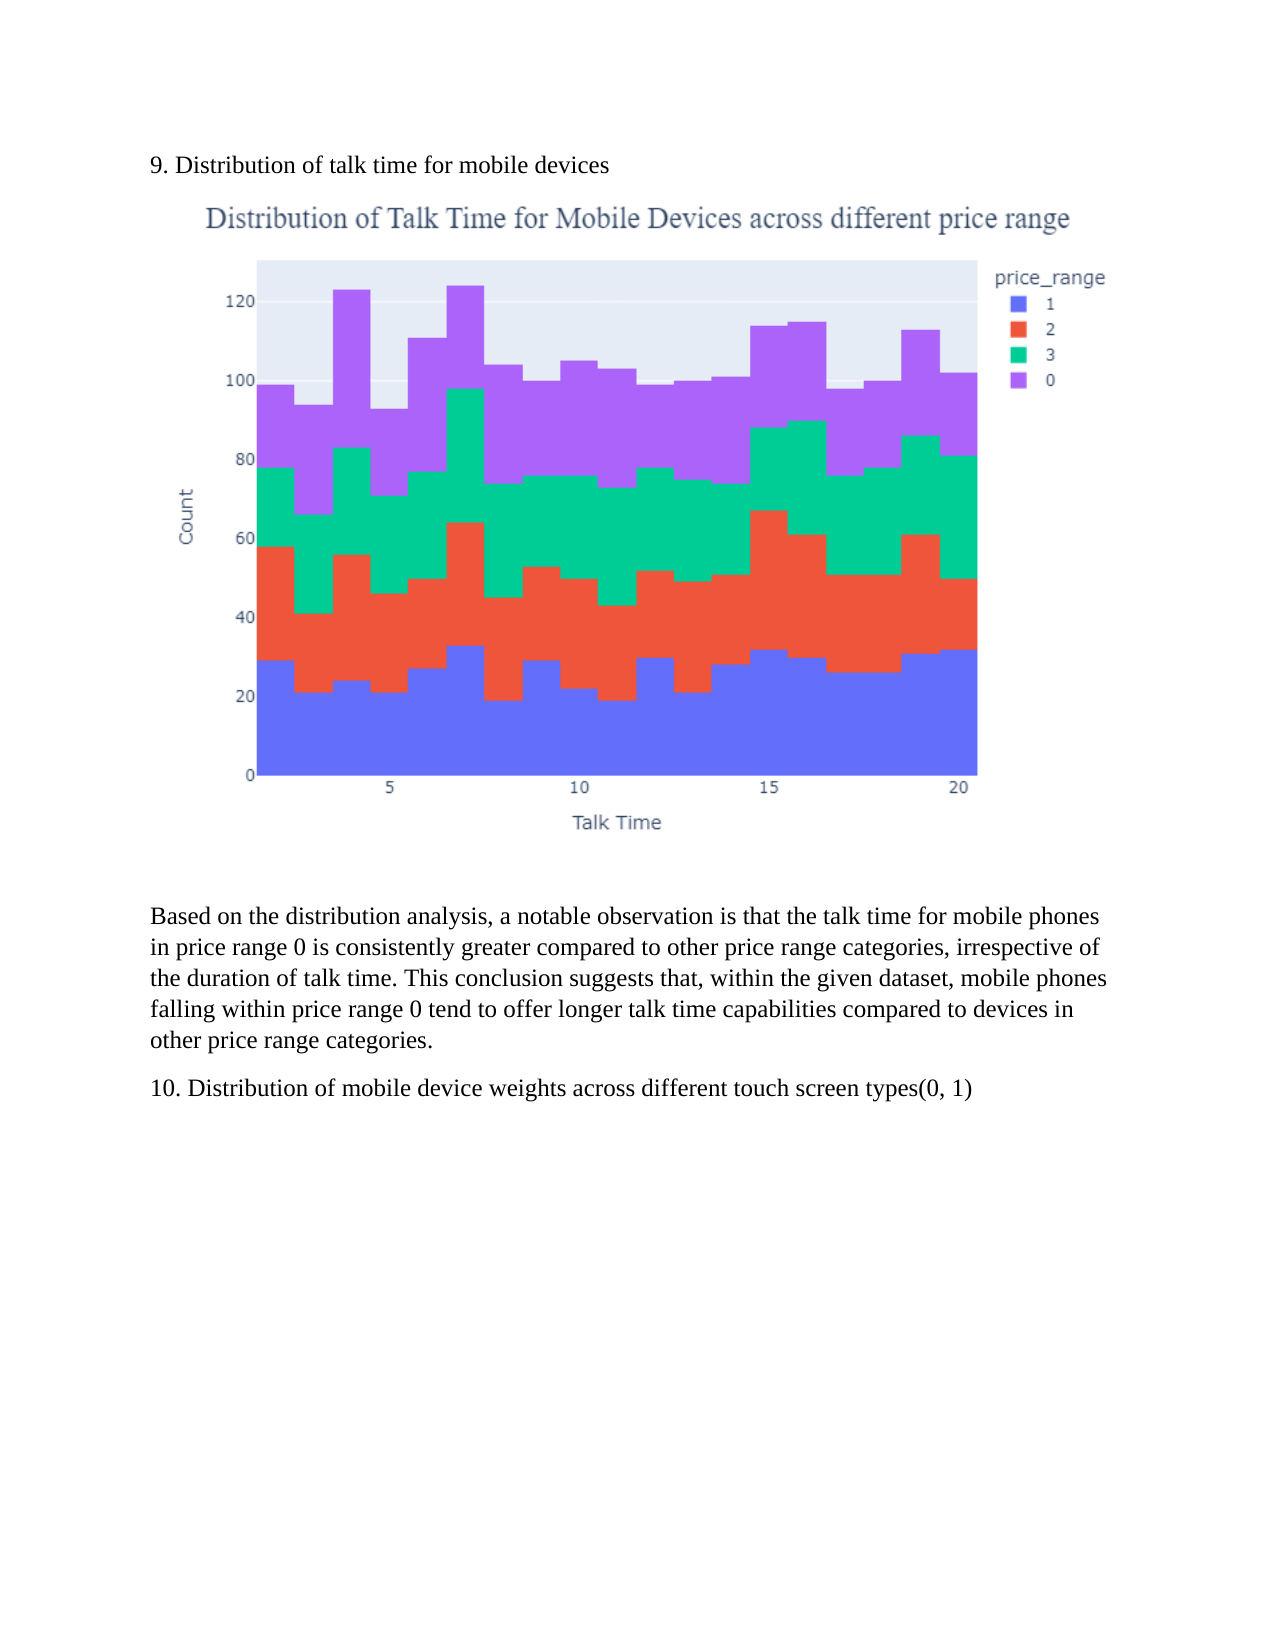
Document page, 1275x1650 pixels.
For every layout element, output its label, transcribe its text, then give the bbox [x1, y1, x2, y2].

text 9. Distribution of talk time for mobile devices [150, 150, 1125, 181]
text Based on the distribution analysis, a notable observation is that the talk time for mobile phones in price range 0 is consistently greater compared to other price range categories, irrespective of the duration of talk time. This conclusion suggests that, within the given dataset, mobile phones falling within price range 0 tend to offer longer talk time capabilities compared to devices in other price range categories. [150, 901, 1125, 1054]
picture [150, 181, 1125, 883]
text 10. Distribution of mobile device weights across different touch screen types(0, 1) [150, 1073, 1125, 1102]
